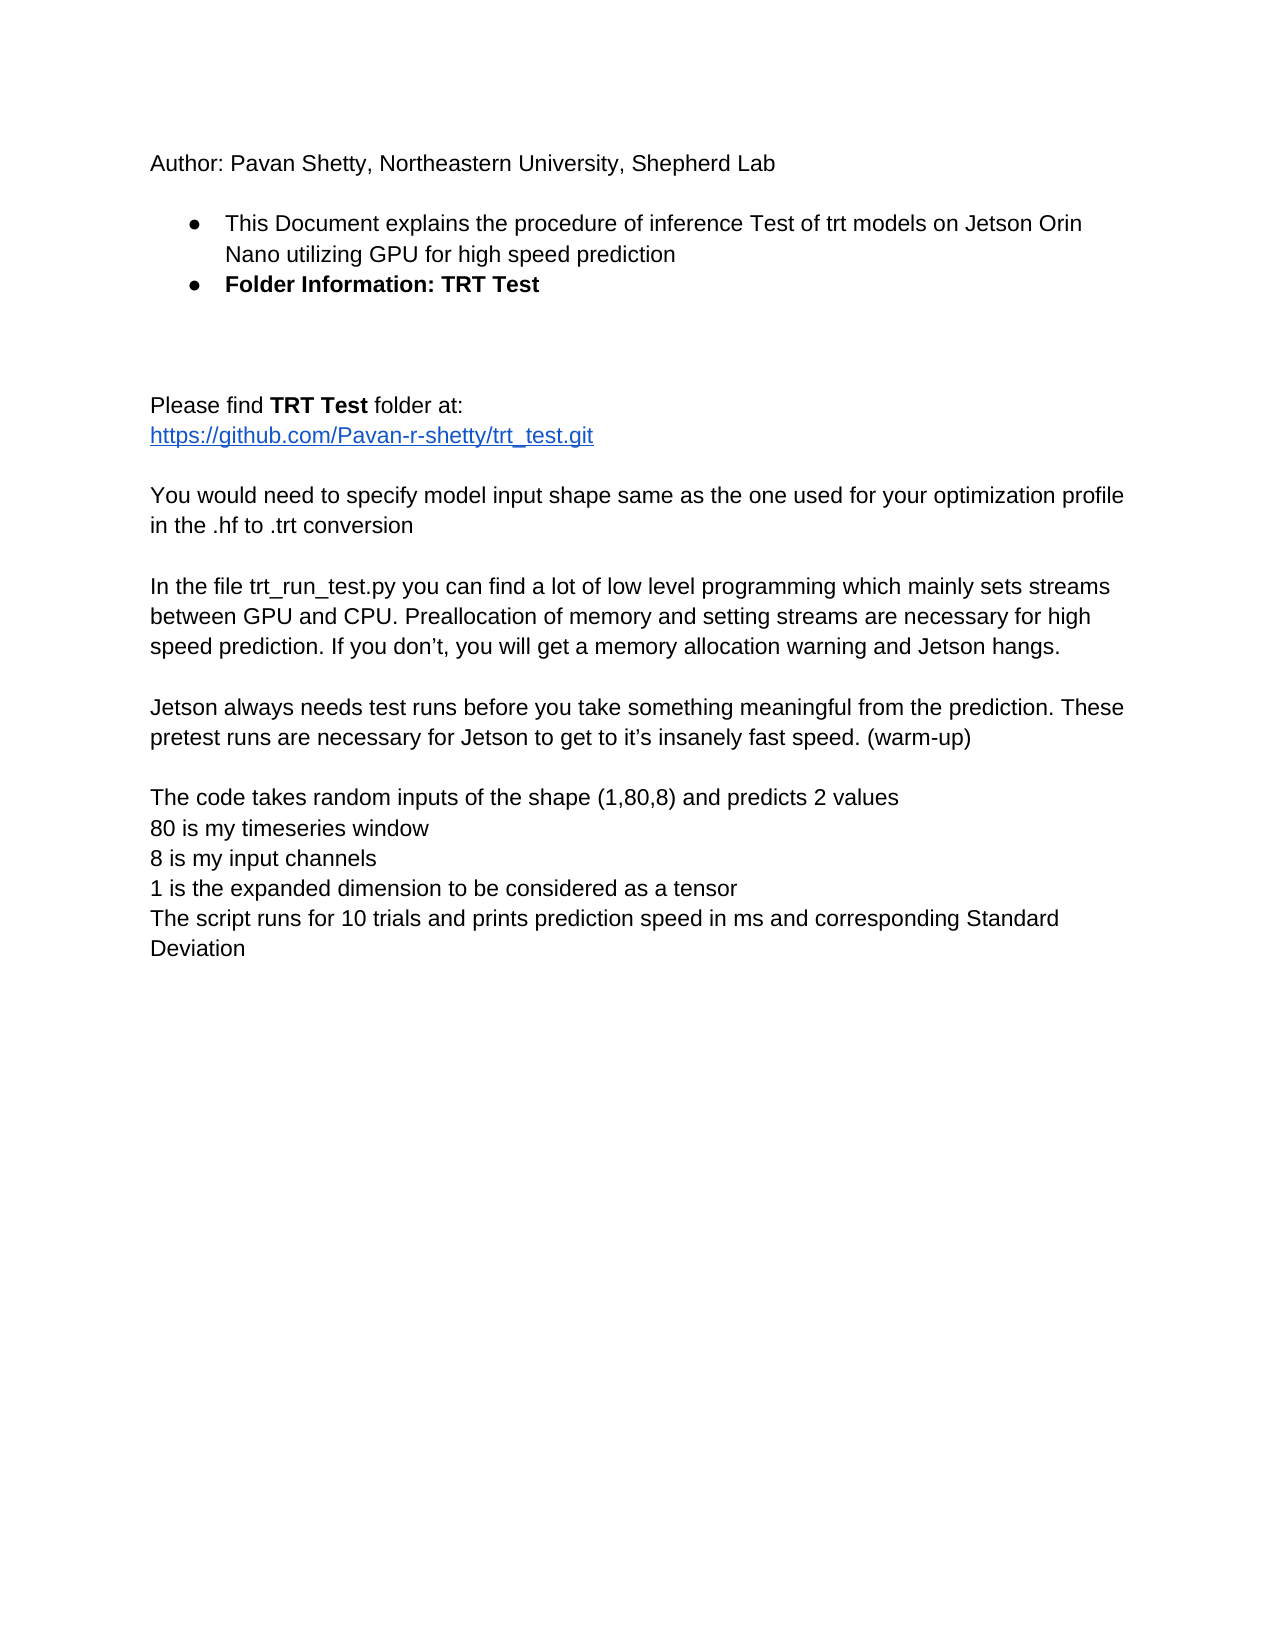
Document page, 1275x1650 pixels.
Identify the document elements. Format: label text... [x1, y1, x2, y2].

text The code takes random inputs of the shape (1,80,8) and predicts 2 values 80 is my timeseries window [150, 784, 1125, 841]
text Author: Pavan Shetty, Northeastern University, Shepherd Lab [150, 150, 1125, 176]
text You would need to specify model input shape same as the one used for your optimization profile in the .hf to .trt conversion [150, 482, 1125, 539]
text 8 is my input channels [150, 845, 1125, 871]
text The script runs for 10 trials and prints prediction speed in ms and corresponding Standard Deviation [150, 905, 1125, 992]
list This Document explains the procedure of inference Test of trt models on Jetson Orin Nano utilizing GPU for high speed prediction [187, 210, 1125, 267]
list Folder Information: TRT Test [187, 271, 1125, 327]
text 1 is the expanded dimension to be considered as a tensor [150, 875, 1125, 901]
text https://github.com/Pavan-r-shetty/trt_test.git [150, 422, 1125, 448]
text In the file trt_run_test.py you can find a lot of low level programming which mainly sets streams between GPU and CPU. Preallocation of memory and setting streams are necessary for high speed prediction. If you don’t, you will get a memory allocation warning and Jetson hangs. Jetson always needs test runs before you take something meaningful from the prediction. These pretest runs are necessary for Jetson to get to it’s insanely fast speed. (warm-up) [150, 573, 1125, 750]
text Please find TRT Test folder at: [150, 392, 1125, 418]
